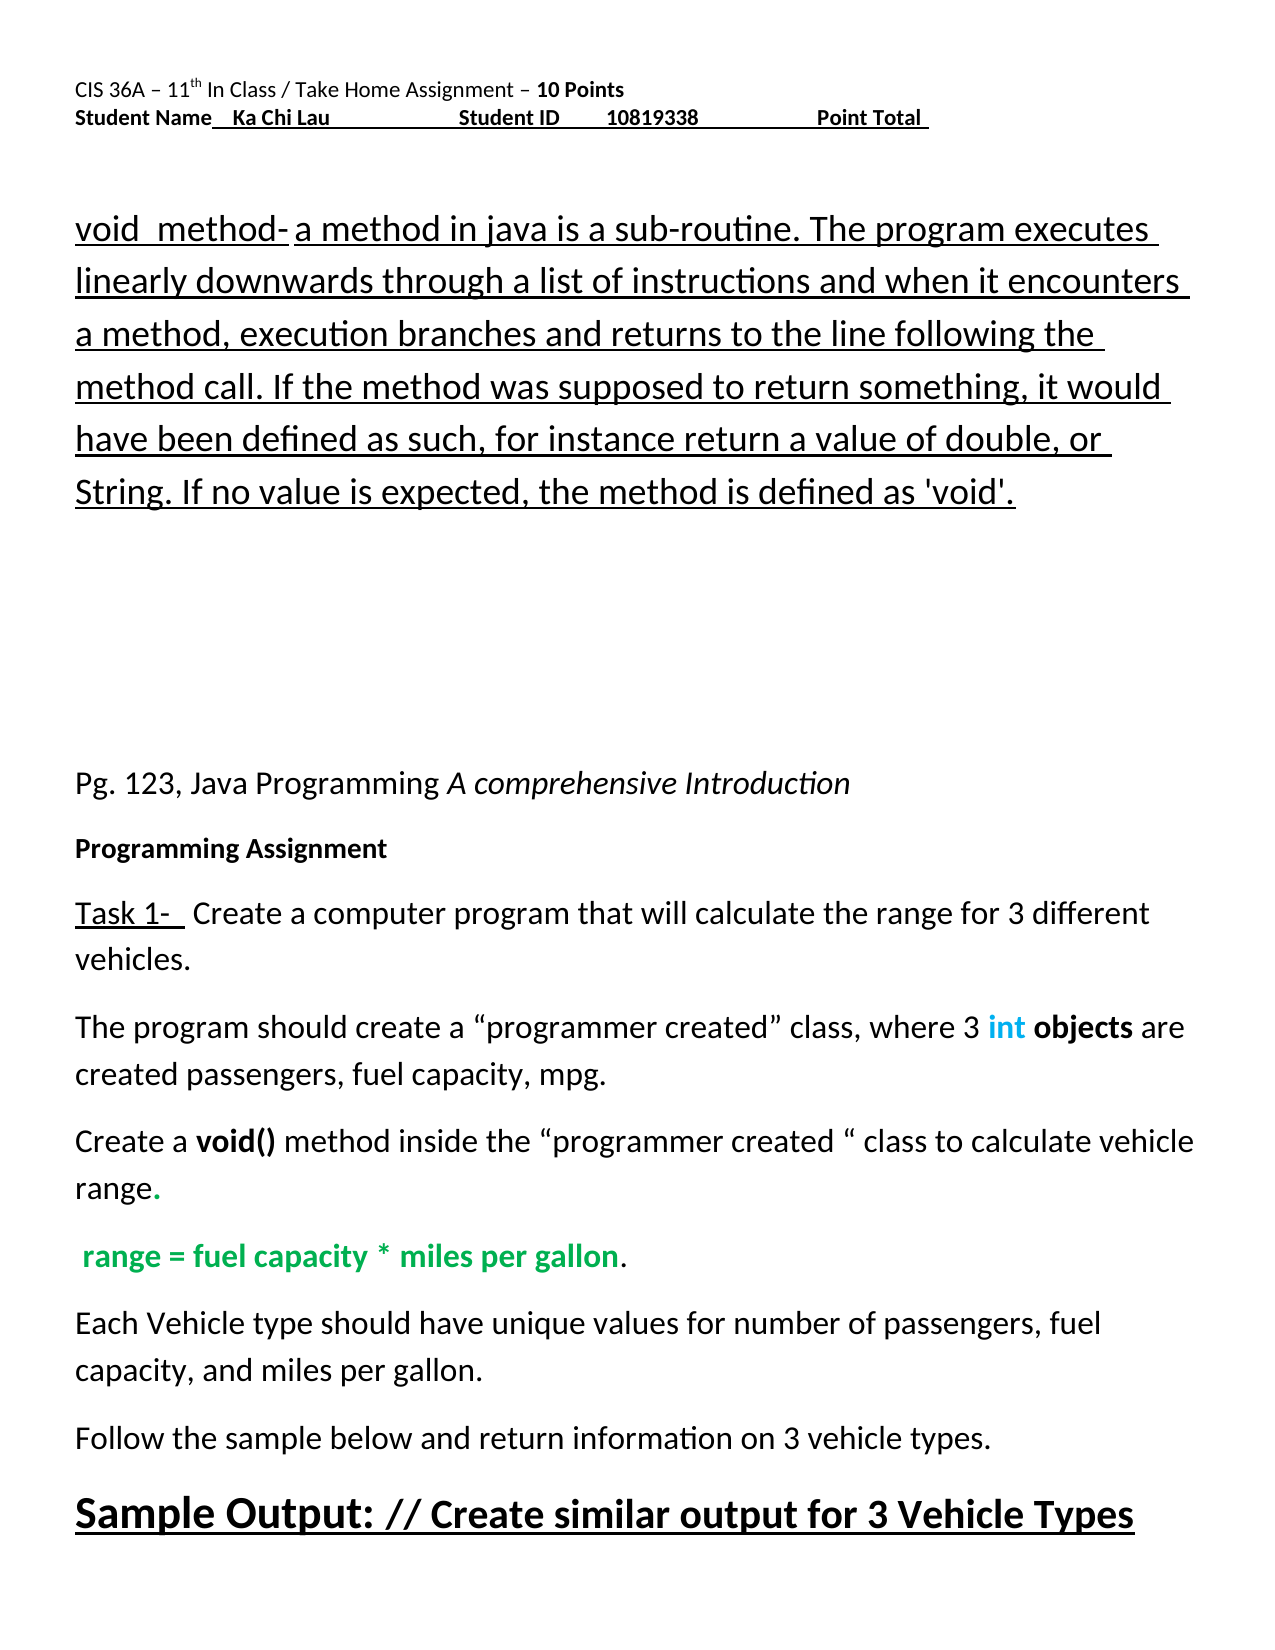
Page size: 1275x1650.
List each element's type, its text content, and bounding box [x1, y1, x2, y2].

text Sample Output: // Create similar output for 3 Vehicle Types [75, 1484, 1200, 1540]
text Follow the sample below and return information on 3 vehicle types. [75, 1417, 1200, 1457]
text Programming Assignment [75, 830, 1200, 866]
text range = fuel capacity * miles per gallon. [75, 1235, 1200, 1276]
text Each Vehicle type should have unique values for number of passengers, fuel capacity, and miles per gallon. [75, 1302, 1200, 1390]
text Task 1- Create a computer program that will calculate the range for 3 different vehicles. [75, 892, 1200, 979]
text Create a void() method inside the “programmer created “ class to calculate vehicle range. [75, 1120, 1200, 1208]
text The program should create a “programmer created” class, where 3 int objects are created passengers, fuel capacity, mpg. [75, 1006, 1200, 1093]
text Pg. 123, Java Programming A comprehensive Introduction [75, 762, 1200, 803]
text void method- a method in java is a sub-routine. The program executes linearly downwards through a list of instructions and when it encounters a method, execution branches and returns to the line following the method call. If the method was supposed to return something, it would have been defined as such, for instance return a value of double, or String. If no value is expected, the method is defined as 'void'. [75, 204, 1200, 514]
